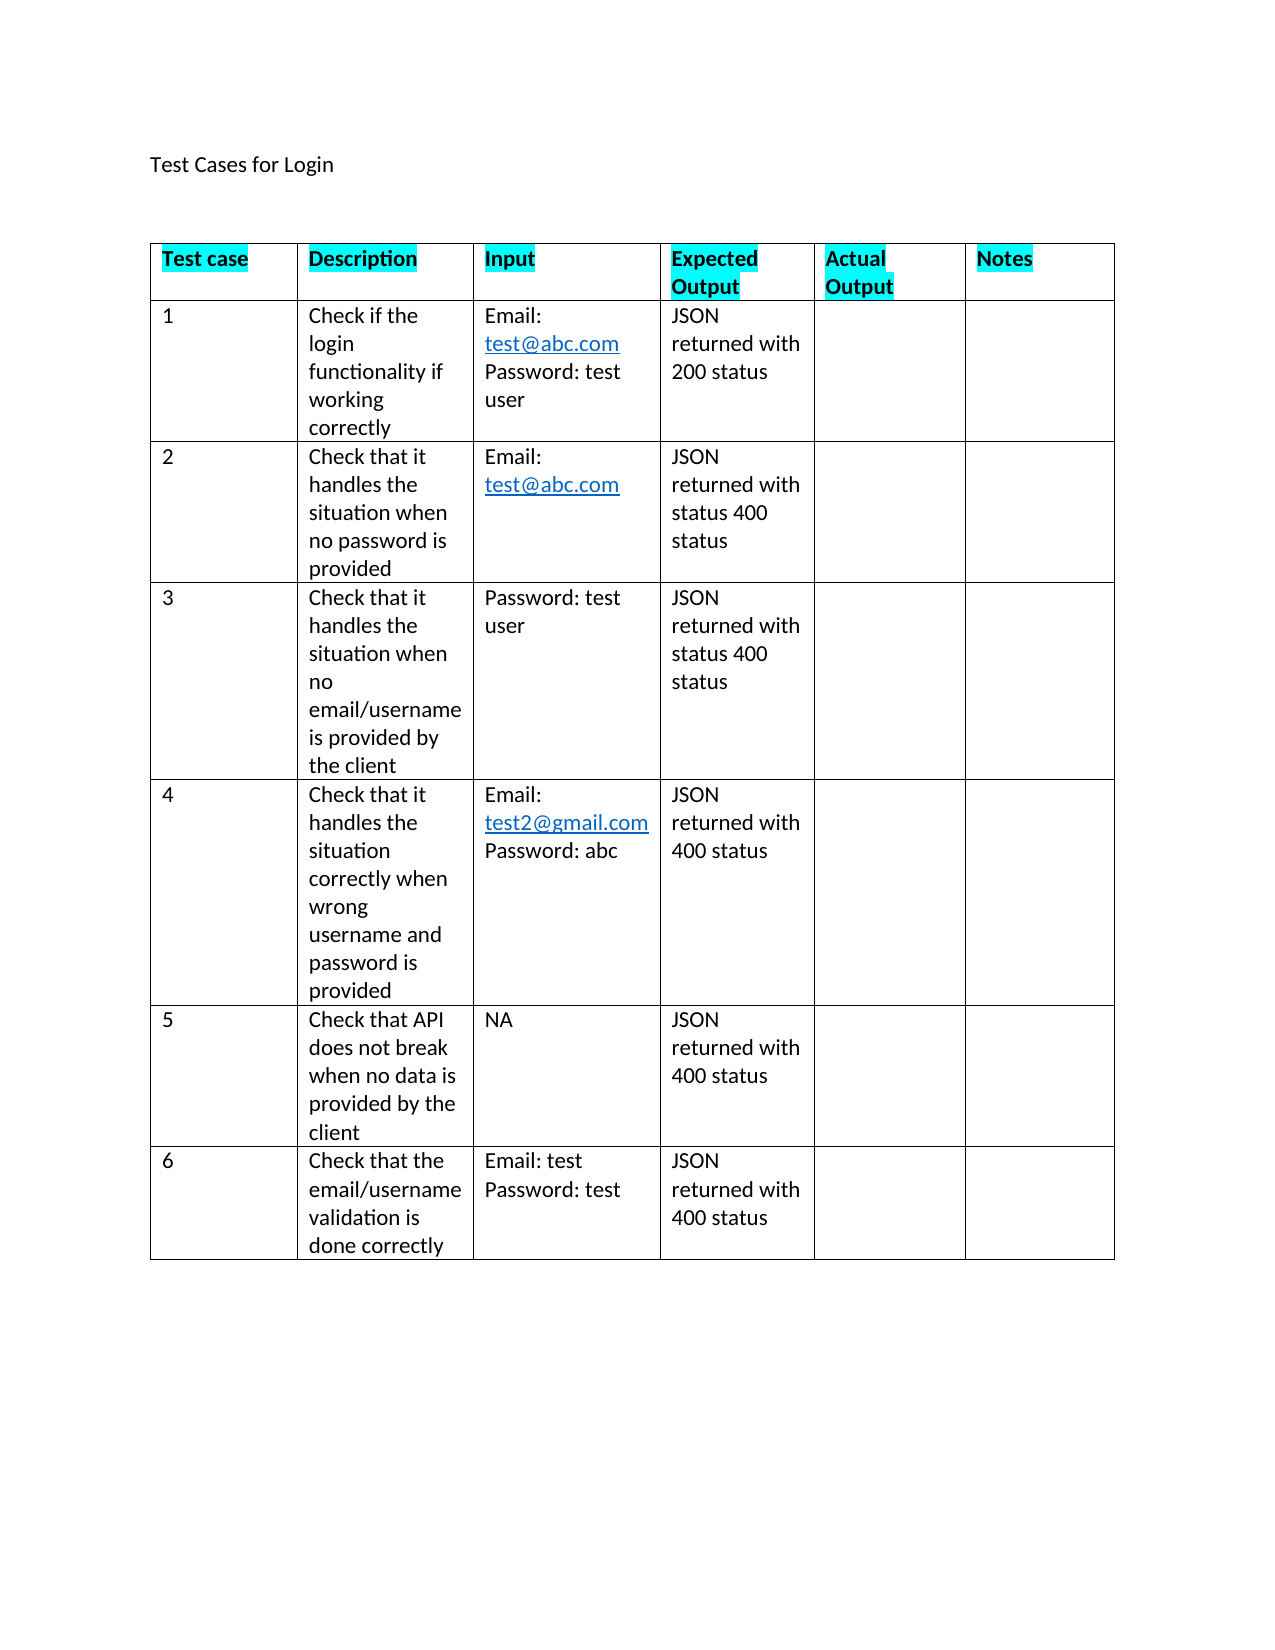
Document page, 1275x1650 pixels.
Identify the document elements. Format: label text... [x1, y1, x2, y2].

table_cell 3 [151, 583, 297, 779]
table_cell [966, 1147, 1114, 1259]
table_cell Password: test user [474, 583, 660, 779]
table_cell [815, 1147, 965, 1259]
table_cell [815, 583, 965, 779]
table_cell 5 [151, 1006, 297, 1146]
table_cell [815, 780, 965, 1004]
table_cell [966, 780, 1114, 1004]
table_header Actual Output [886, 244, 965, 300]
table_cell [966, 301, 1114, 441]
text Test Cases for Login [150, 150, 1125, 178]
table_cell 4 [151, 780, 297, 1004]
table_cell 6 [151, 1147, 297, 1259]
table_cell NA [474, 1006, 660, 1146]
table_cell Email: test@abc.com Password: test user [474, 301, 660, 441]
table_cell JSON returned with status 400 status [661, 442, 814, 582]
table_cell Check that API does not break when no data is provided by the client [298, 1006, 473, 1146]
table_cell Check that it handles the situation when no password is provided [298, 442, 473, 582]
table_cell JSON returned with 400 status [661, 1147, 814, 1259]
table_header Expected Output [740, 244, 814, 300]
table_cell Email: test2@gmail.com Password: abc [474, 780, 660, 1004]
table_cell Check that the email/username validation is done correctly [298, 1147, 473, 1259]
table_cell [815, 1006, 965, 1146]
table_header Test case [151, 244, 297, 300]
table_cell 2 [151, 442, 297, 582]
table_cell [966, 1006, 1114, 1146]
table_cell [815, 301, 965, 441]
table_cell [966, 583, 1114, 779]
table_cell JSON returned with 200 status [661, 301, 814, 441]
table_cell Check if the login functionality if working correctly [298, 301, 473, 441]
table_cell JSON returned with status 400 status [661, 583, 814, 779]
table_cell JSON returned with 400 status [661, 1006, 814, 1146]
table_header Notes [966, 244, 1114, 300]
table_cell JSON returned with 400 status [661, 780, 814, 1004]
table_cell [966, 442, 1114, 582]
table_cell Check that it handles the situation when no email/username is provided by the client [298, 583, 473, 779]
table_cell Email: test Password: test [474, 1147, 660, 1259]
table_header Input [474, 244, 660, 300]
table_cell 1 [151, 301, 297, 441]
table_cell Check that it handles the situation correctly when wrong username and password is provided [298, 780, 473, 1004]
table_header Description [298, 244, 473, 300]
table_cell Email: test@abc.com [474, 442, 660, 582]
table_cell [815, 442, 965, 582]
